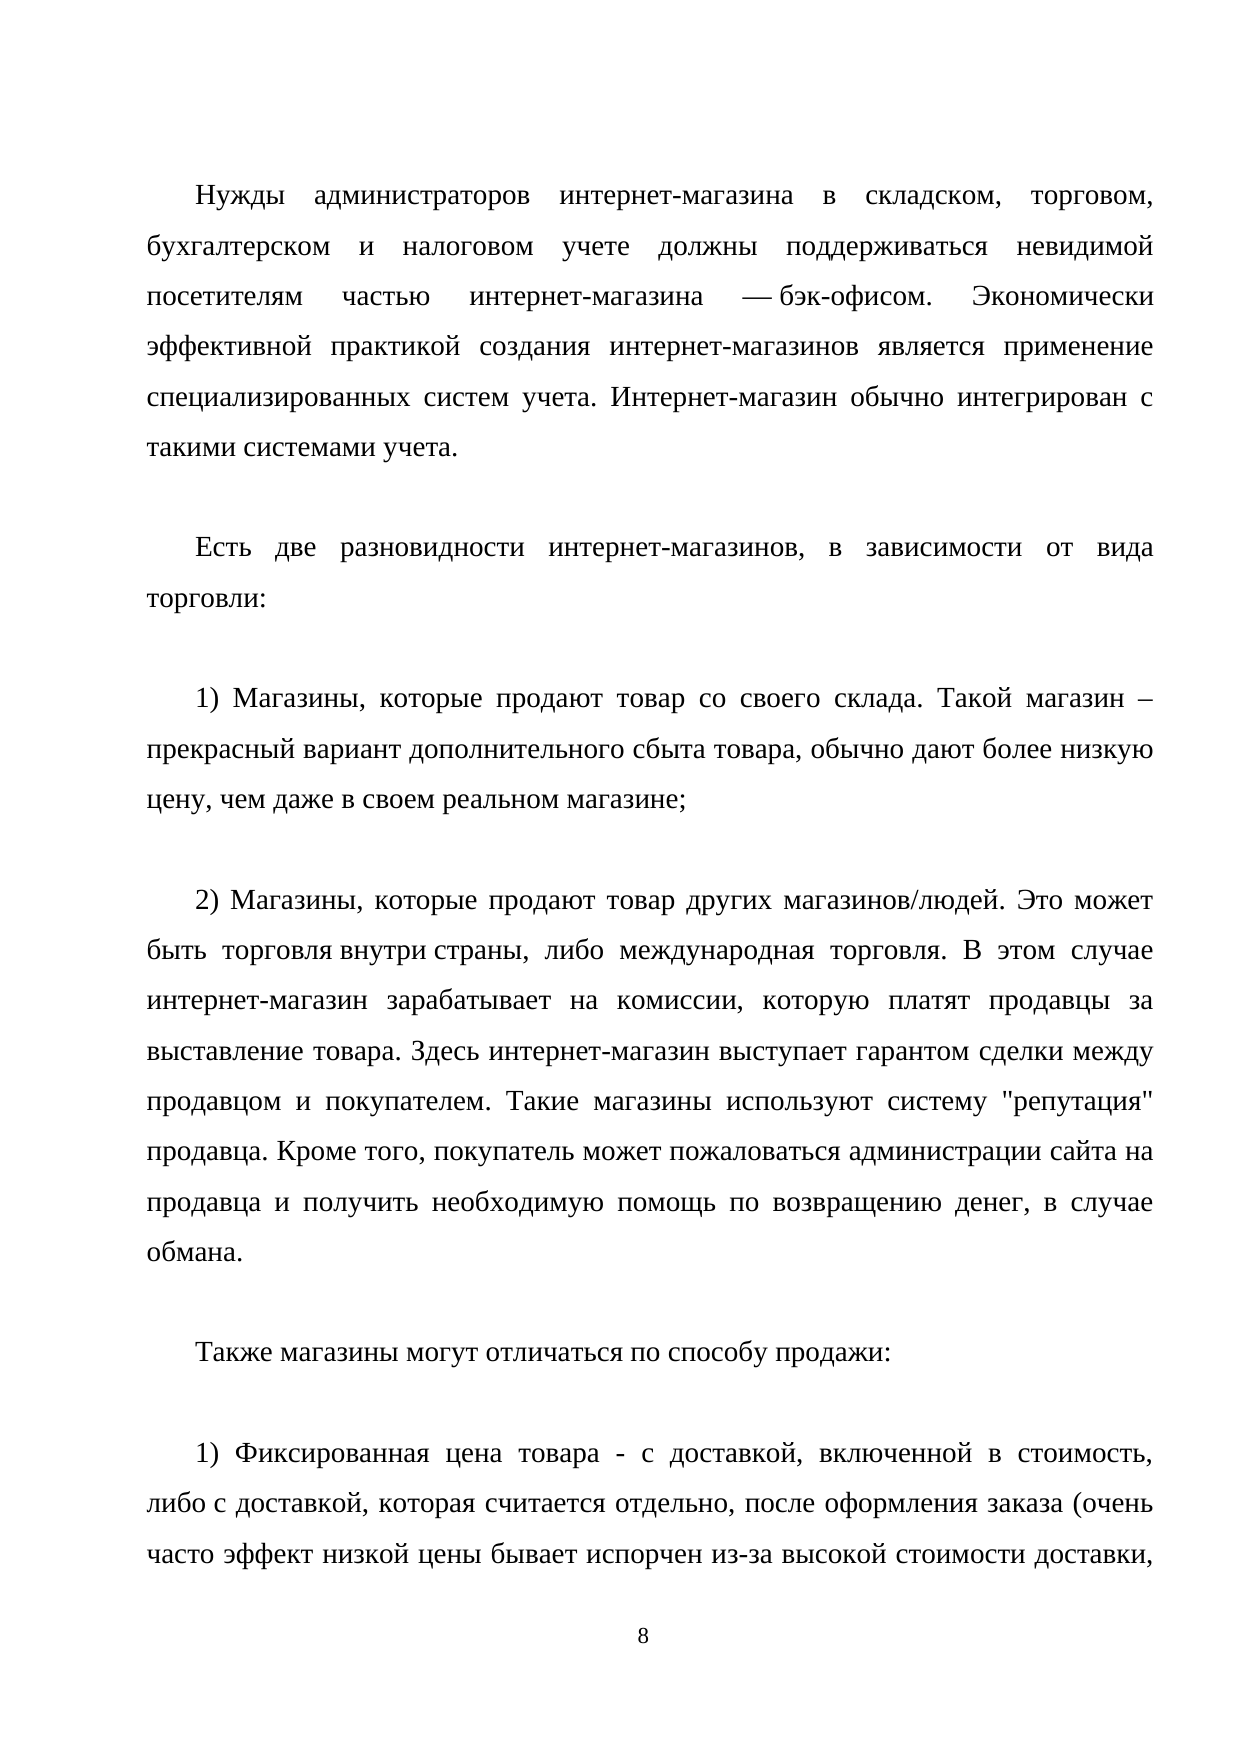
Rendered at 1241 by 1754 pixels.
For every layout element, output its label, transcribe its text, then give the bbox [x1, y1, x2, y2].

text Также магазины могут отличаться по способу продажи: [146, 1334, 1154, 1368]
text Есть две разновидности интернет-магазинов, в зависимости от вида торговли: [146, 529, 1154, 613]
text 2) Магазины, которые продают товар других магазинов/людей. Это может быть торговля внyтри страны, либо международная торговля. В этом случае интернет-магазин зарабатывает на комиссии, которую платят продавцы за выставление товара. Здесь интернет-магазин выступает гарантом сделки между продавцом и покупателем. Такие магазины используют систему "репутация" продавца. Кроме того, покупатель может пожаловаться администрации сайта на продавца и получить необходимую помощь по возвращению денег, в случае обмана. [146, 882, 1154, 1267]
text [146, 1435, 1154, 1569]
text 1) Магазины, которые продают товар со своего склада. Такой магазин – прекрасный вариант дополнительного сбыта товара, обычно дают более низкую цену, чем даже в своем реальном магазине; [146, 681, 1154, 815]
text Нужды администраторов интернет-магазина в складском, торговом, бухгалтерском и налоговом учете должны поддерживаться невидимой посетителям частью интернет-магазина — бэк-офисом. Экономически эффективной практикой создания интернет-магазинов является применение специализированных систем учета. Интернет-магазин обычно интегрирован с такими системами учета. [146, 177, 1154, 462]
